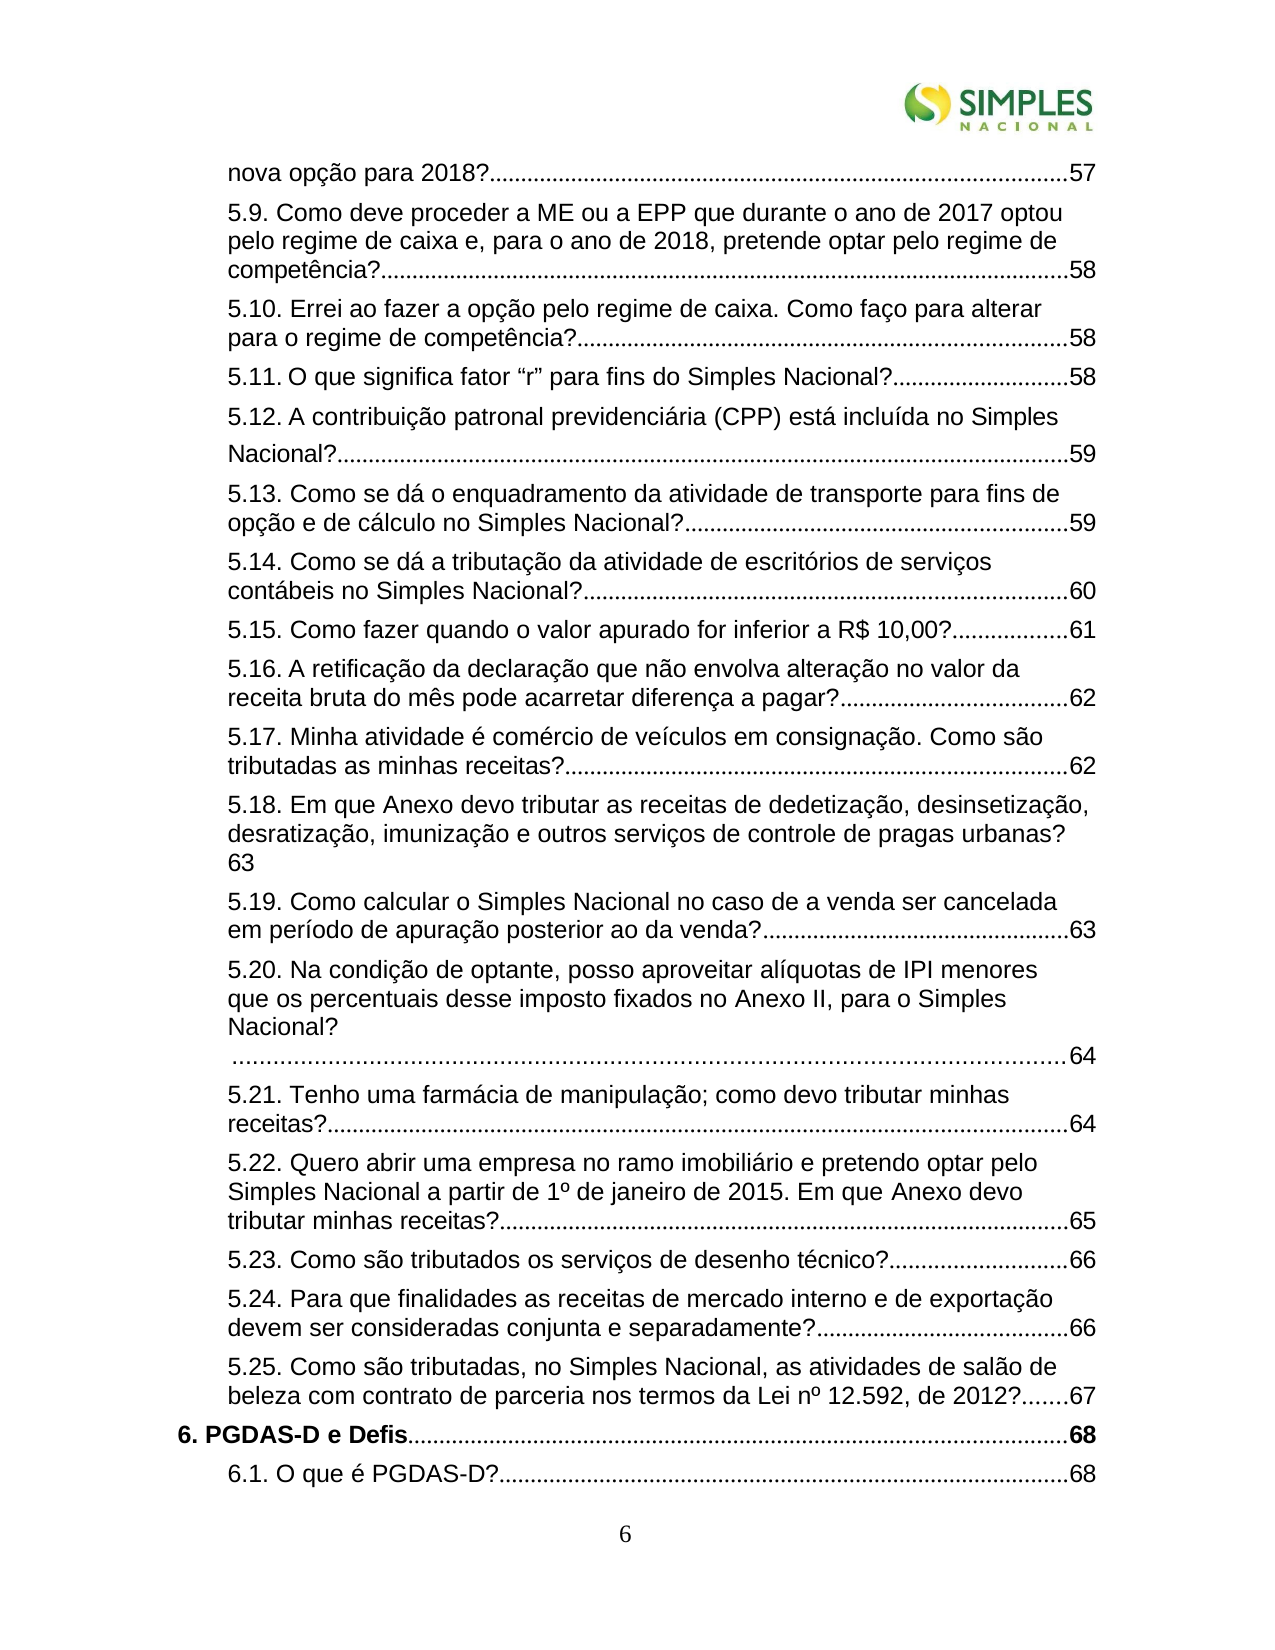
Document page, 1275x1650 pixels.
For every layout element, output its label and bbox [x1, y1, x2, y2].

picture [897, 82, 1098, 139]
